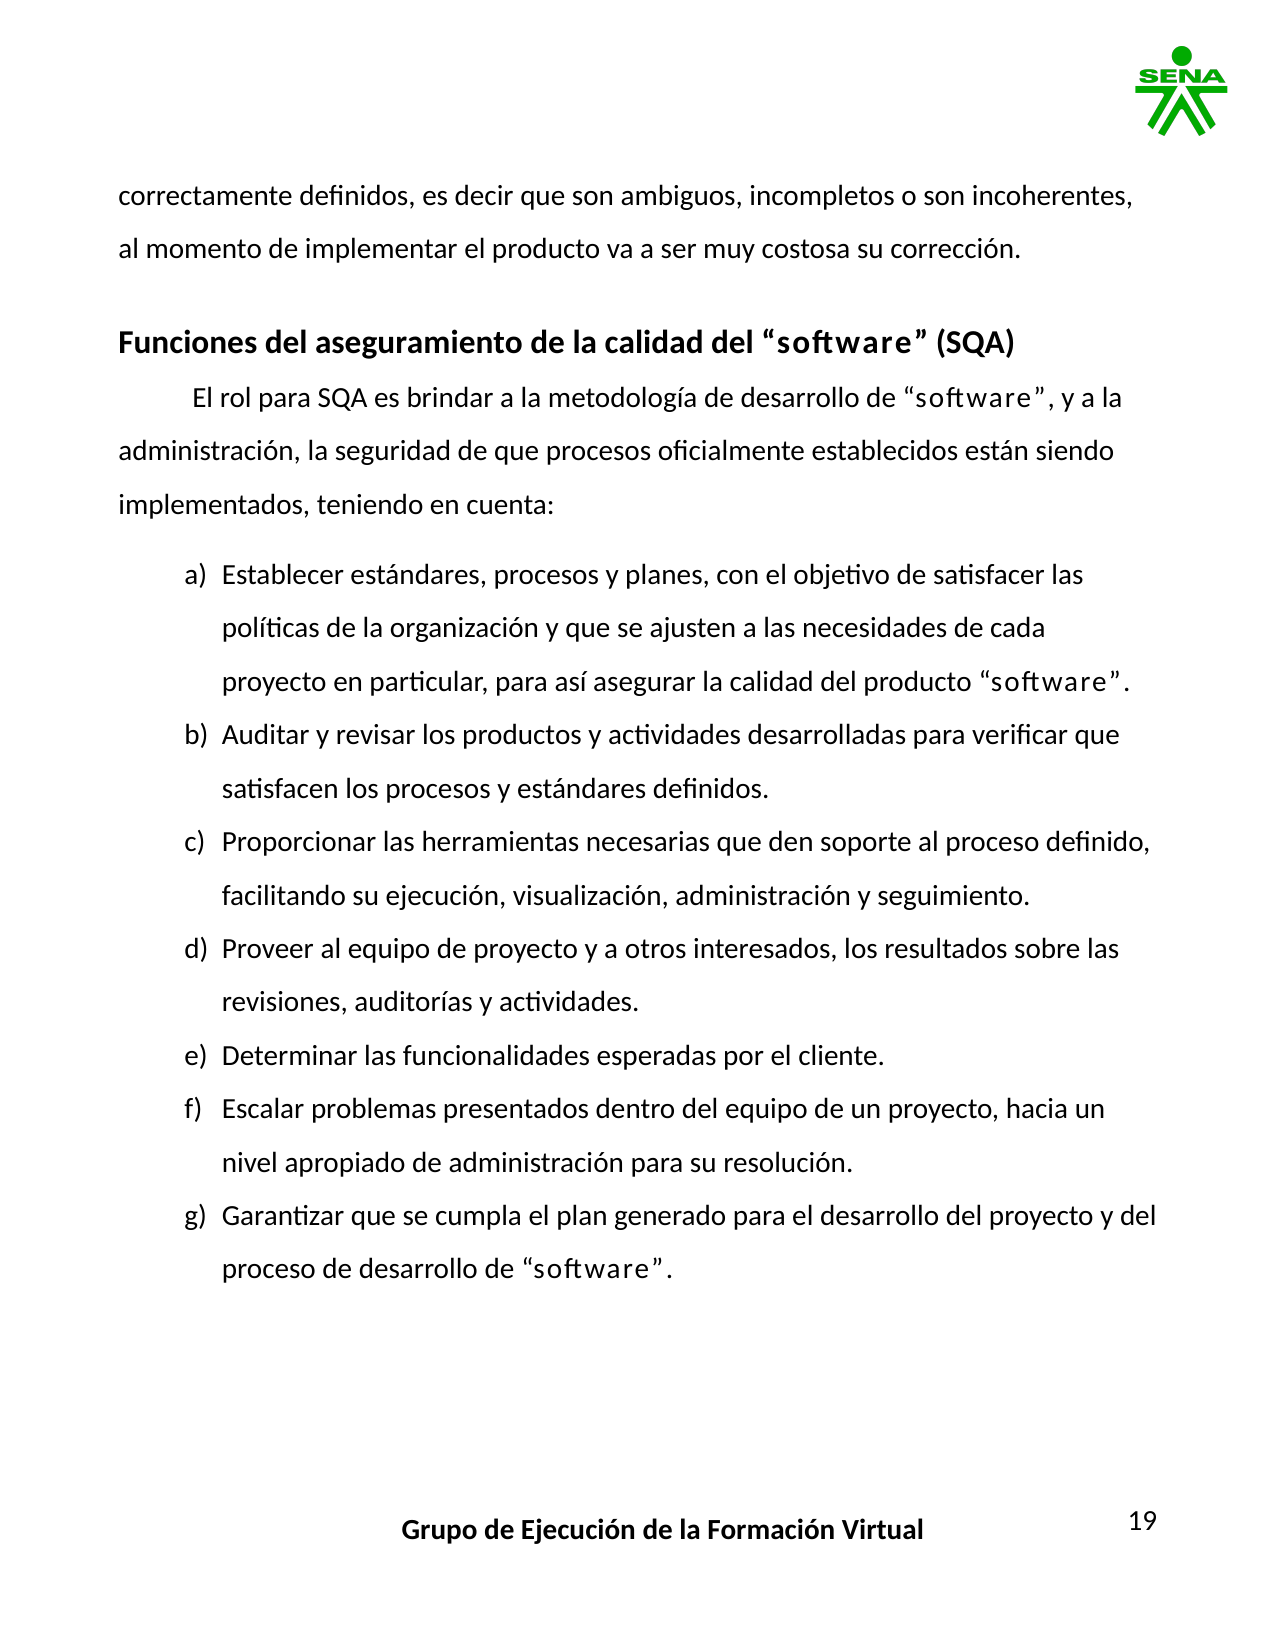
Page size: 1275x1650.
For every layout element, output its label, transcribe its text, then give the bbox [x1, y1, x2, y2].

list Determinar las funcionalidades esperadas por el cliente. [184, 1037, 1157, 1072]
list Establecer estándares, procesos y planes, con el objetivo de satisfacer las políticas de la organización y que se ajusten a las necesidades de cada proyecto en particular, para así asegurar la calidad del producto “software”. [184, 556, 1157, 698]
list Escalar problemas presentados dentro del equipo de un proyecto, hacia un nivel apropiado de administración para su resolución. [184, 1090, 1157, 1179]
list Auditar y revisar los productos y actividades desarrolladas para verificar que satisfacen los procesos y estándares definidos. [184, 716, 1157, 805]
list Proporcionar las herramientas necesarias que den soporte al proceso definido, facilitando su ejecución, visualización, administración y seguimiento. [184, 823, 1157, 912]
subtitle Funciones del aseguramiento de la calidad del “software” (SQA) [118, 322, 1157, 362]
list Proveer al equipo de proyecto y a otros interesados, los resultados sobre las revisiones, auditorías y actividades. [184, 930, 1157, 1019]
list Garantizar que se cumpla el plan generado para el desarrollo del proyecto y del proceso de desarrollo de “software”. [184, 1197, 1157, 1286]
text El rol para SQA es brindar a la metodología de desarrollo de “software”, y a la administración, la seguridad de que procesos oficialmente establecidos están siendo implementados, teniendo en cuenta: [118, 379, 1157, 521]
picture [1135, 46, 1228, 136]
